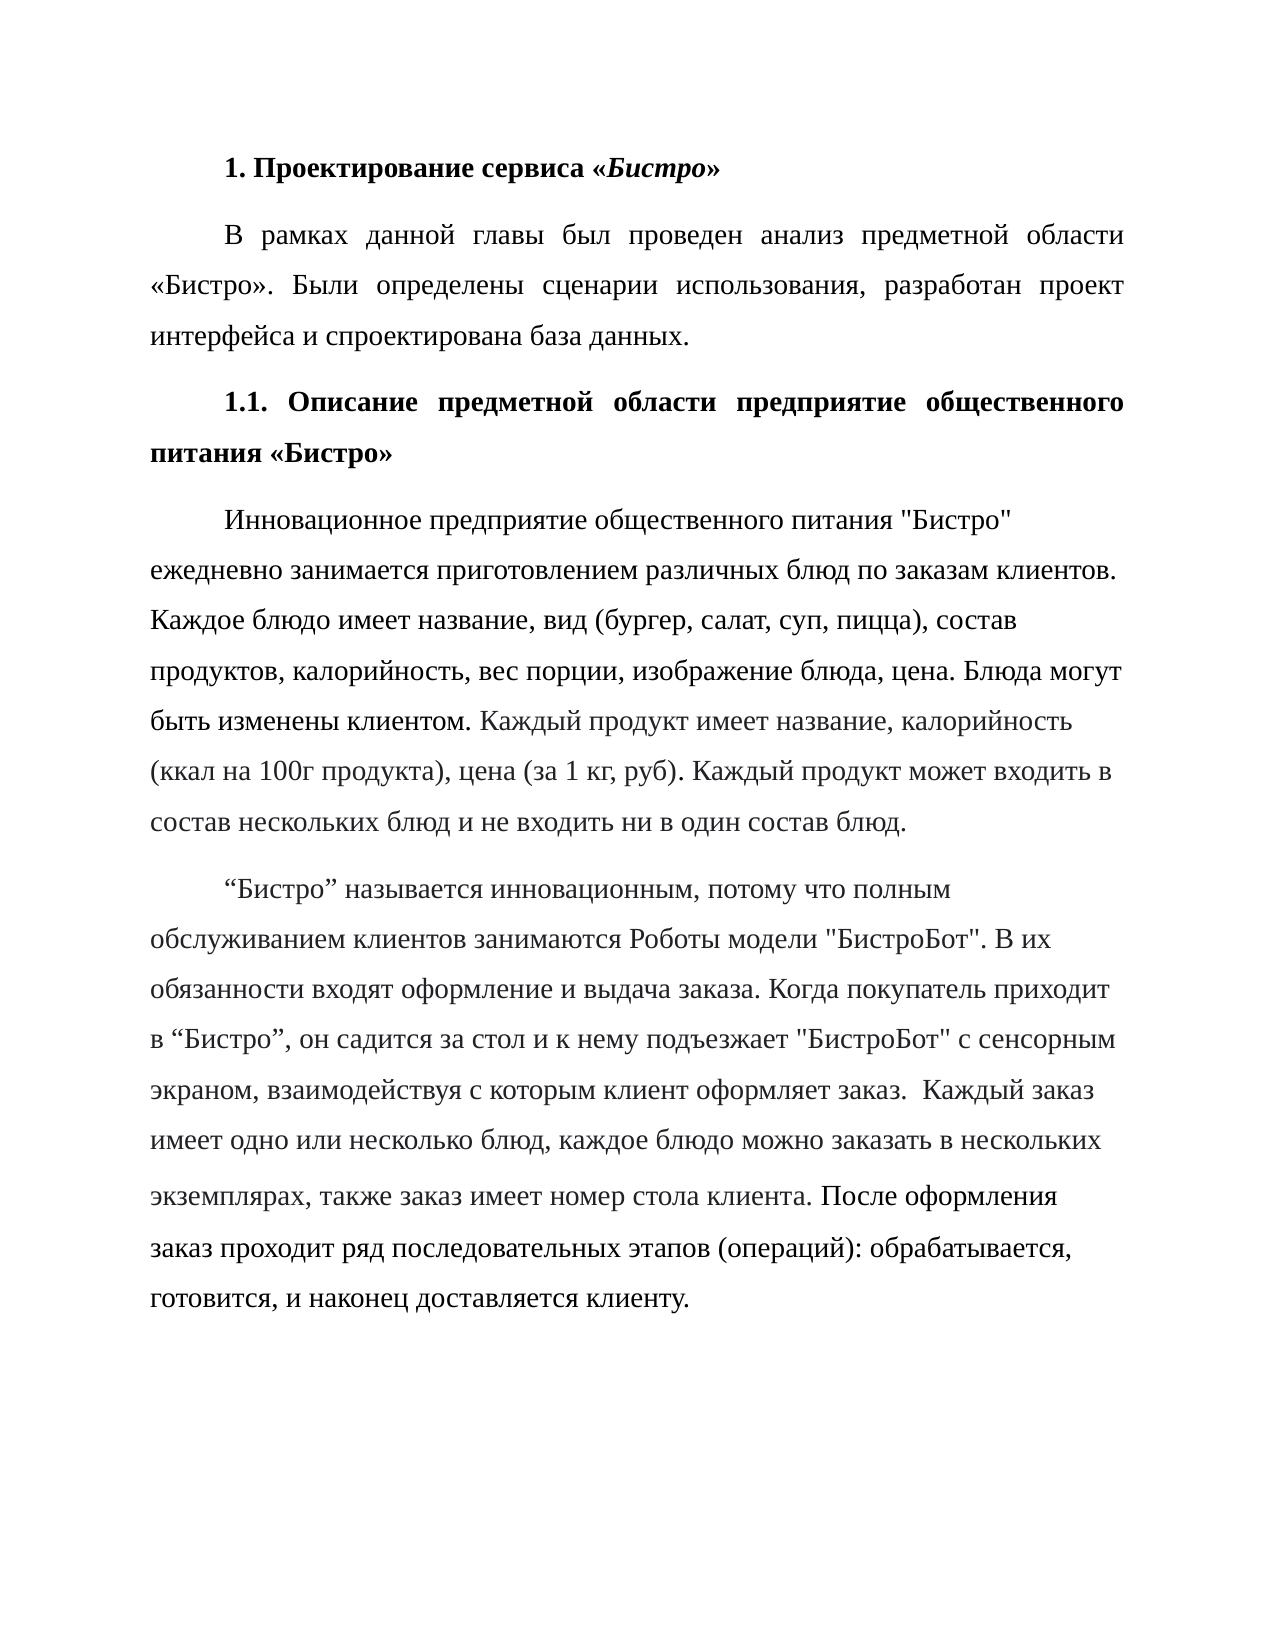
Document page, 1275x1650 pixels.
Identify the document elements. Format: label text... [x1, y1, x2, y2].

text “Бистро” называется инновационным, потому что полным обслуживанием клиентов занимаются Роботы модели "БистроБот". В их обязанности входят оформление и выдача заказа. Когда покупатель приходит в “Бистро”, он садится за стол и к нему подъезжает "БистроБот" с сенсорным экраном, взаимодействуя с которым клиент оформляет заказ. Каждый заказ имеет одно или несколько блюд, каждое блюдо можно заказать в нескольких экземплярах, также заказ имеет номер стола клиента. После оформления заказ проходит ряд последовательных этапов (операций): обрабатывается, готовится, и наконец доставляется клиенту. [150, 871, 1125, 1314]
text 1.1. Описание предметной области предприятие общественного питания «Бистро» [150, 384, 1125, 468]
text 1. Проектирование сервиса «Бистро» [150, 150, 1125, 183]
text В рамках данной главы был проведен анализ предметной области «Бистро». Были определены сценарии использования, разработан проект интерфейса и спроектирована база данных. [150, 217, 1125, 351]
text Инновационное предприятие общественного питания "Бистро" ежедневно занимается приготовлением различных блюд по заказам клиентов. Каждое блюдо имеет название, вид (бургер, салат, суп, пицца), состав продуктов, калорийность, вес порции, изображение блюда, цена. Блюда могут быть изменены клиентом. Каждый продукт имеет название, калорийность (ккал на 100г продукта), цена (за 1 кг, руб). Каждый продукт может входить в состав нескольких блюд и не входить ни в один состав блюд. [150, 502, 1125, 837]
